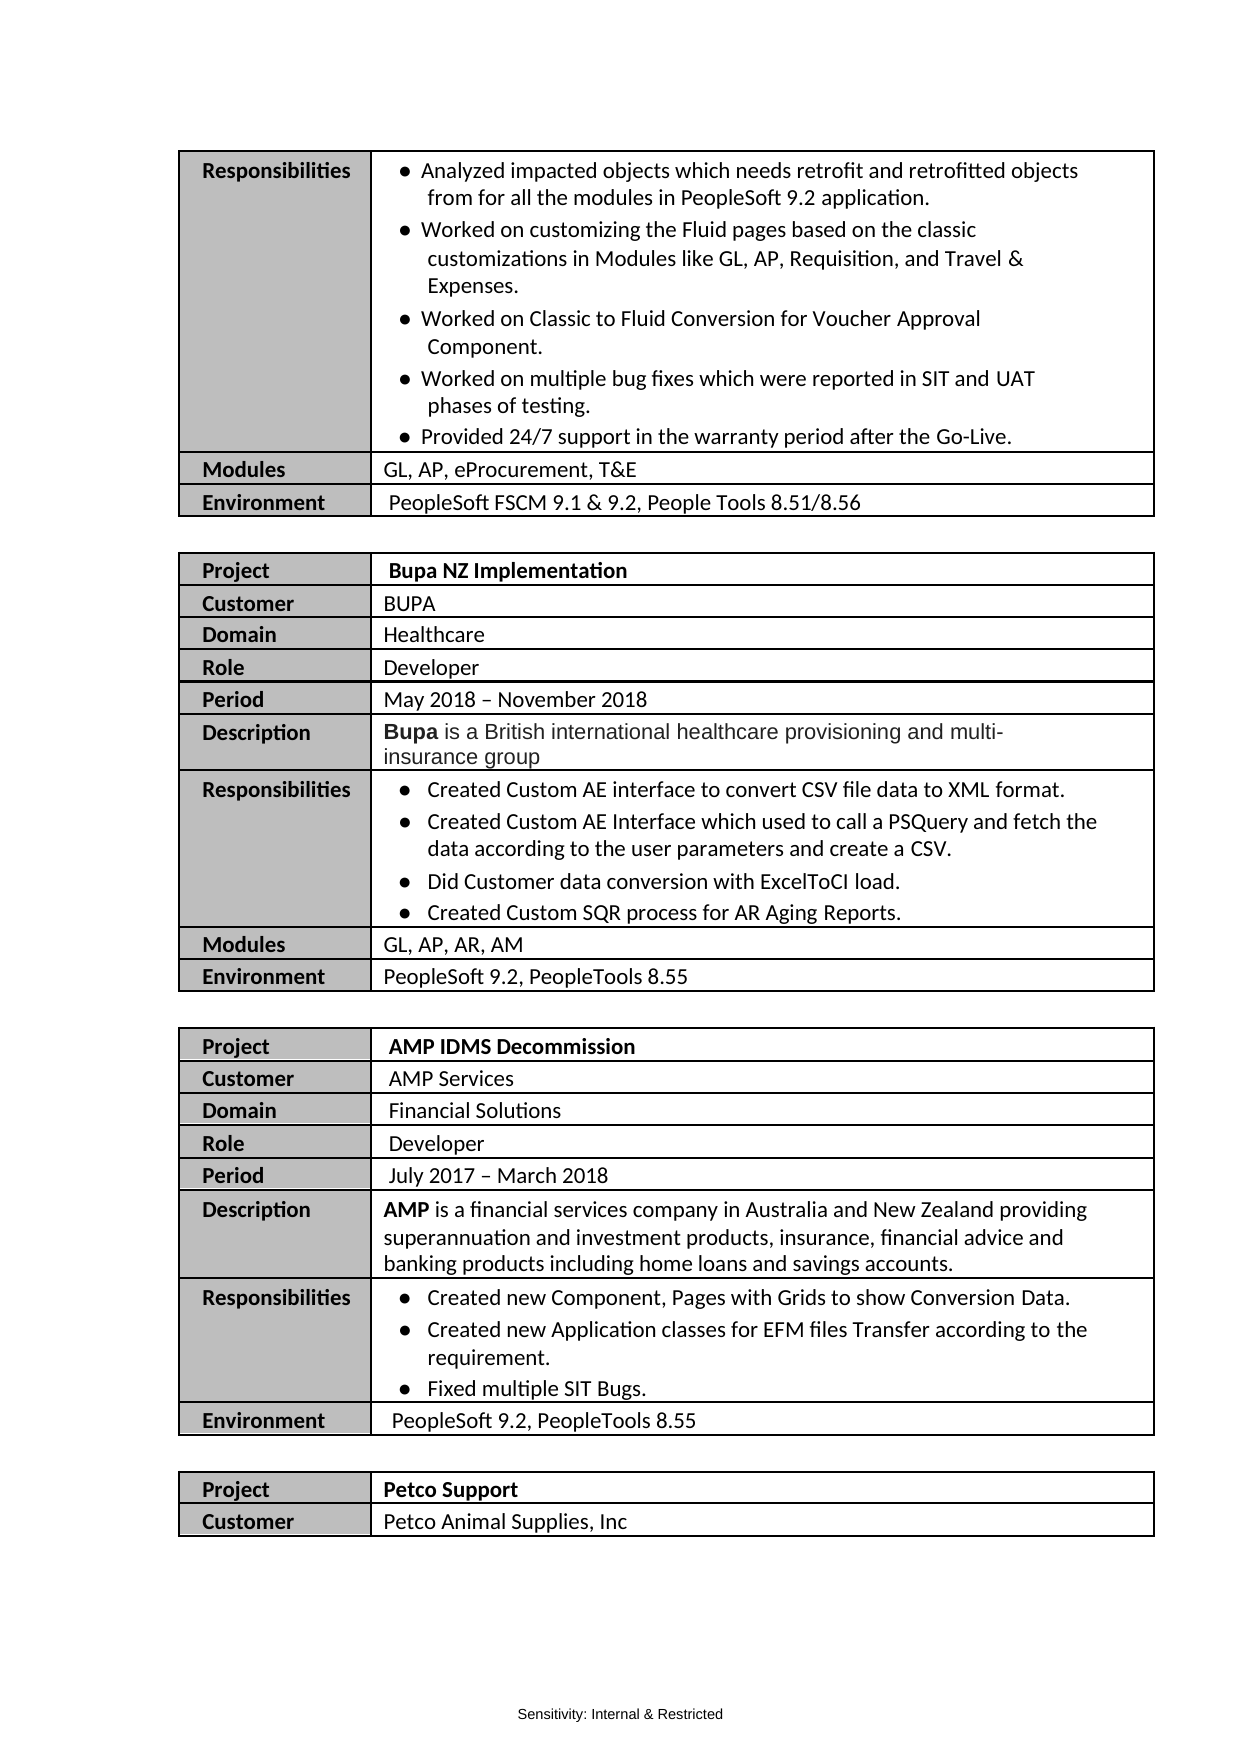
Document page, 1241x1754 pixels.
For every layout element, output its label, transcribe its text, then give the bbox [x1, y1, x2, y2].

table_cell Domain [180, 1094, 370, 1123]
table_cell Description [180, 715, 370, 769]
table_cell Petco Animal Supplies, Inc [372, 1504, 1153, 1534]
table_cell Period [180, 683, 370, 713]
table_cell Created Custom AE interface to convert CSV file data to XML format. Created Custom AE Interface which used to call a PSQuery and fetch the data according to the user parameters and create a CSV. Did Customer data conversion with ExcelToCI load. Created Custom SQR process for AR Aging Reports. [372, 771, 1153, 926]
table_cell Role [180, 650, 370, 680]
table_header AMP IDMS Decommission [372, 1029, 1153, 1059]
table_header Project [180, 1029, 370, 1059]
table_cell Developer [372, 1126, 1153, 1157]
table_header Bupa NZ Implementation [372, 554, 1153, 584]
table_cell Responsibilities [180, 771, 370, 926]
table_cell July 2017 – March 2018 [372, 1159, 1153, 1188]
table_header Project [180, 554, 370, 584]
table_cell PeopleSoft 9.2, PeopleTools 8.55 [372, 1403, 1153, 1433]
table_cell Domain [180, 618, 370, 648]
table_cell PeopleSoft FSCM 9.1 & 9.2, People Tools 8.51/8.56 [372, 485, 1153, 515]
table_cell Customer [180, 1062, 370, 1092]
table_cell Description [180, 1191, 370, 1277]
table_cell Role [180, 1126, 370, 1157]
table_cell Financial Solutions [372, 1094, 1153, 1123]
table_header Petco Support [372, 1473, 1153, 1502]
table_cell Environment [180, 960, 370, 990]
table_cell AMP is a financial services company in Australia and New Zealand providing superannuation and investment products, insurance, financial advice and banking products including home loans and savings accounts. [372, 1191, 1153, 1277]
table_cell Responsibilities [180, 1279, 370, 1401]
table_cell May 2018 – November 2018 [372, 683, 1153, 713]
table_cell BUPA [372, 586, 1153, 616]
table_header Analyzed impacted objects which needs retrofit and retrofitted objects from for all the modules in PeopleSoft 9.2 application. Worked on customizing the Fluid pages based on the classic customizations in Modules like GL, AP, Requisition, and Travel & Expenses. Worked on Classic to Fluid Conversion for Voucher Approval Component. Worked on multiple bug fixes which were reported in SIT and UAT phases of testing. Provided 24/7 support in the warranty period after the Go-Live. [372, 152, 1153, 451]
table_cell Healthcare [372, 618, 1153, 648]
table_header Responsibilities [180, 152, 370, 451]
table_cell Developer [372, 650, 1153, 680]
table_cell Customer [180, 586, 370, 616]
table_cell Period [180, 1159, 370, 1188]
table_cell PeopleSoft 9.2, PeopleTools 8.55 [372, 960, 1153, 990]
table_cell Customer [180, 1504, 370, 1534]
table_cell AMP Services [372, 1062, 1153, 1092]
table_cell Created new Component, Pages with Grids to show Conversion Data. Created new Application classes for EFM files Transfer according to the requirement. Fixed multiple SIT Bugs. [372, 1279, 1153, 1401]
table_cell Bupa is a British international healthcare provisioning and multi- insurance group [372, 715, 1153, 769]
table_cell Environment [180, 1403, 370, 1433]
table_cell GL, AP, AR, AM [372, 928, 1153, 958]
table_cell Environment [180, 485, 370, 515]
table_header Project [180, 1473, 370, 1502]
table_cell GL, AP, eProcurement, T&E [372, 453, 1153, 483]
table_cell Modules [180, 453, 370, 483]
table_cell Modules [180, 928, 370, 958]
